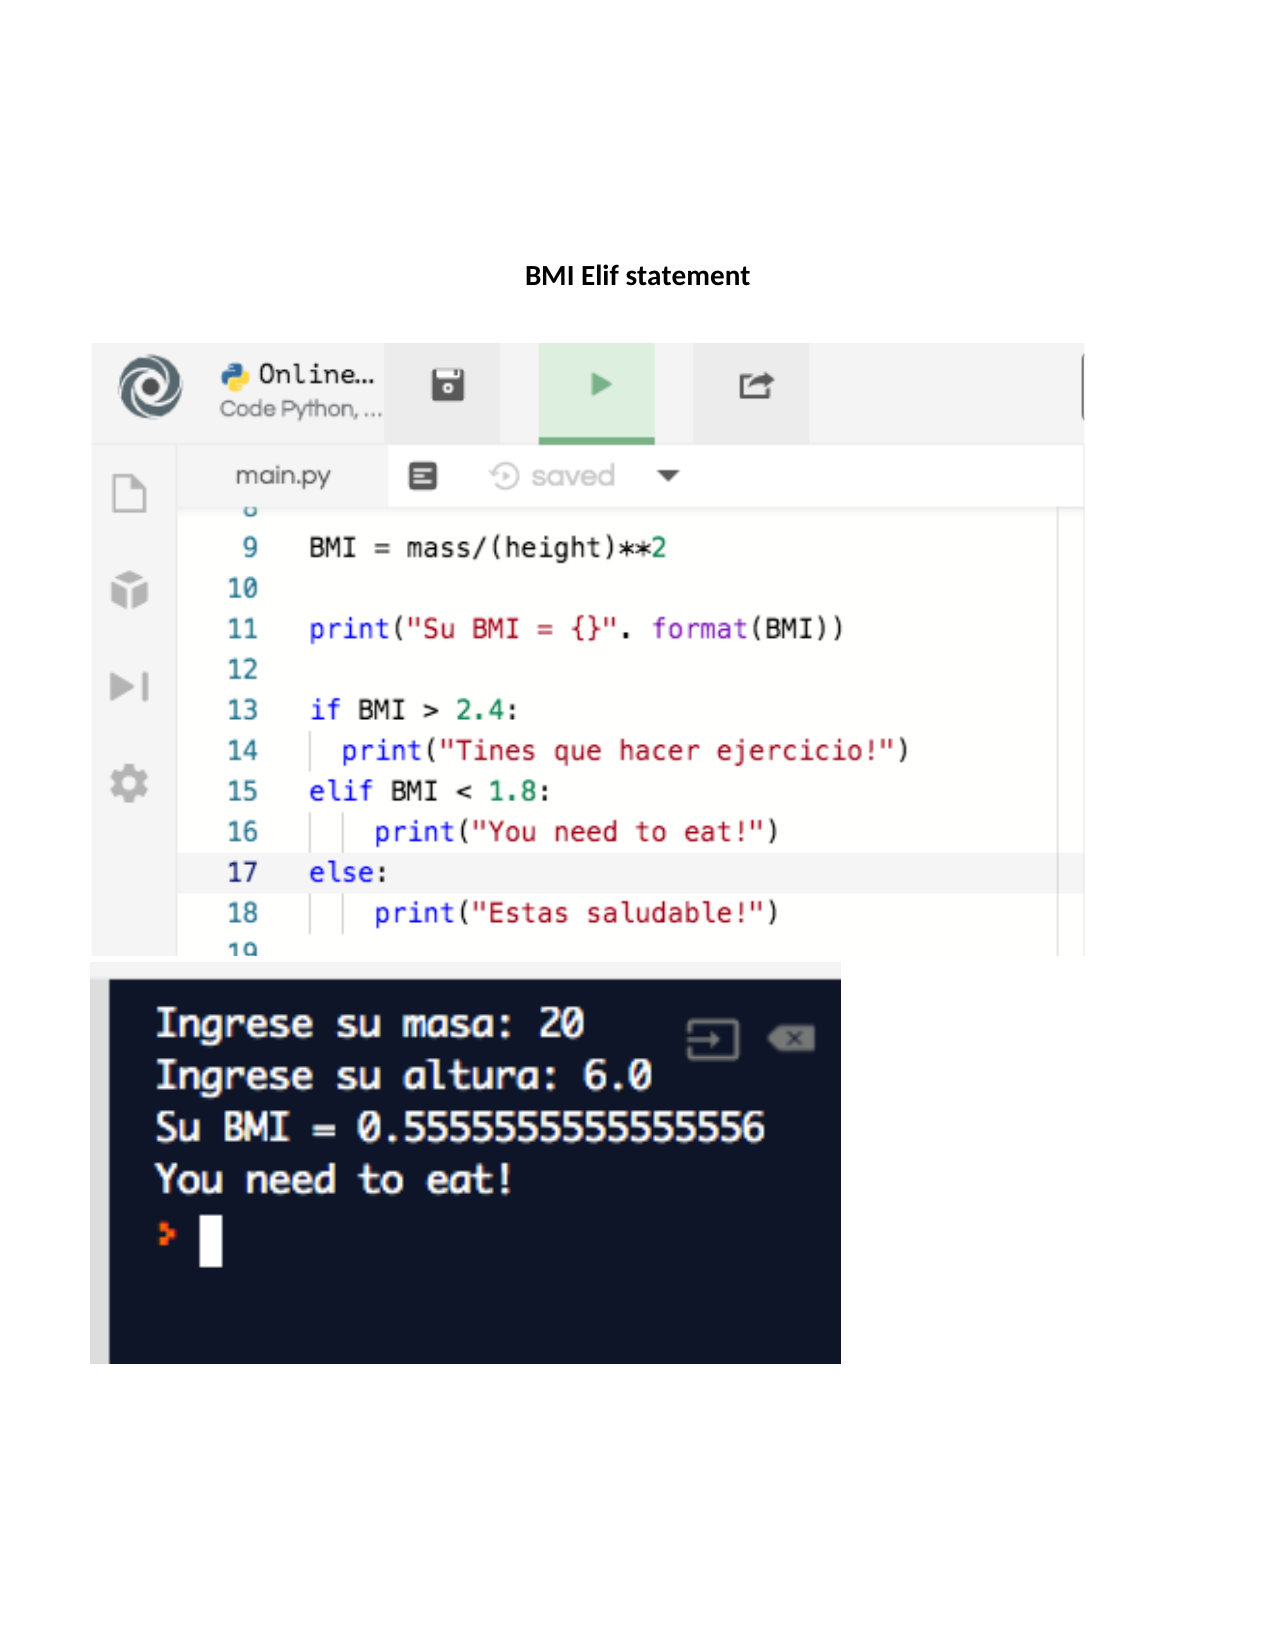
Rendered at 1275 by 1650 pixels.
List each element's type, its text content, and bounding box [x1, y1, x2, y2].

picture [90, 962, 841, 1364]
text BMI Elif statement [150, 257, 1125, 292]
picture [91, 343, 1085, 956]
